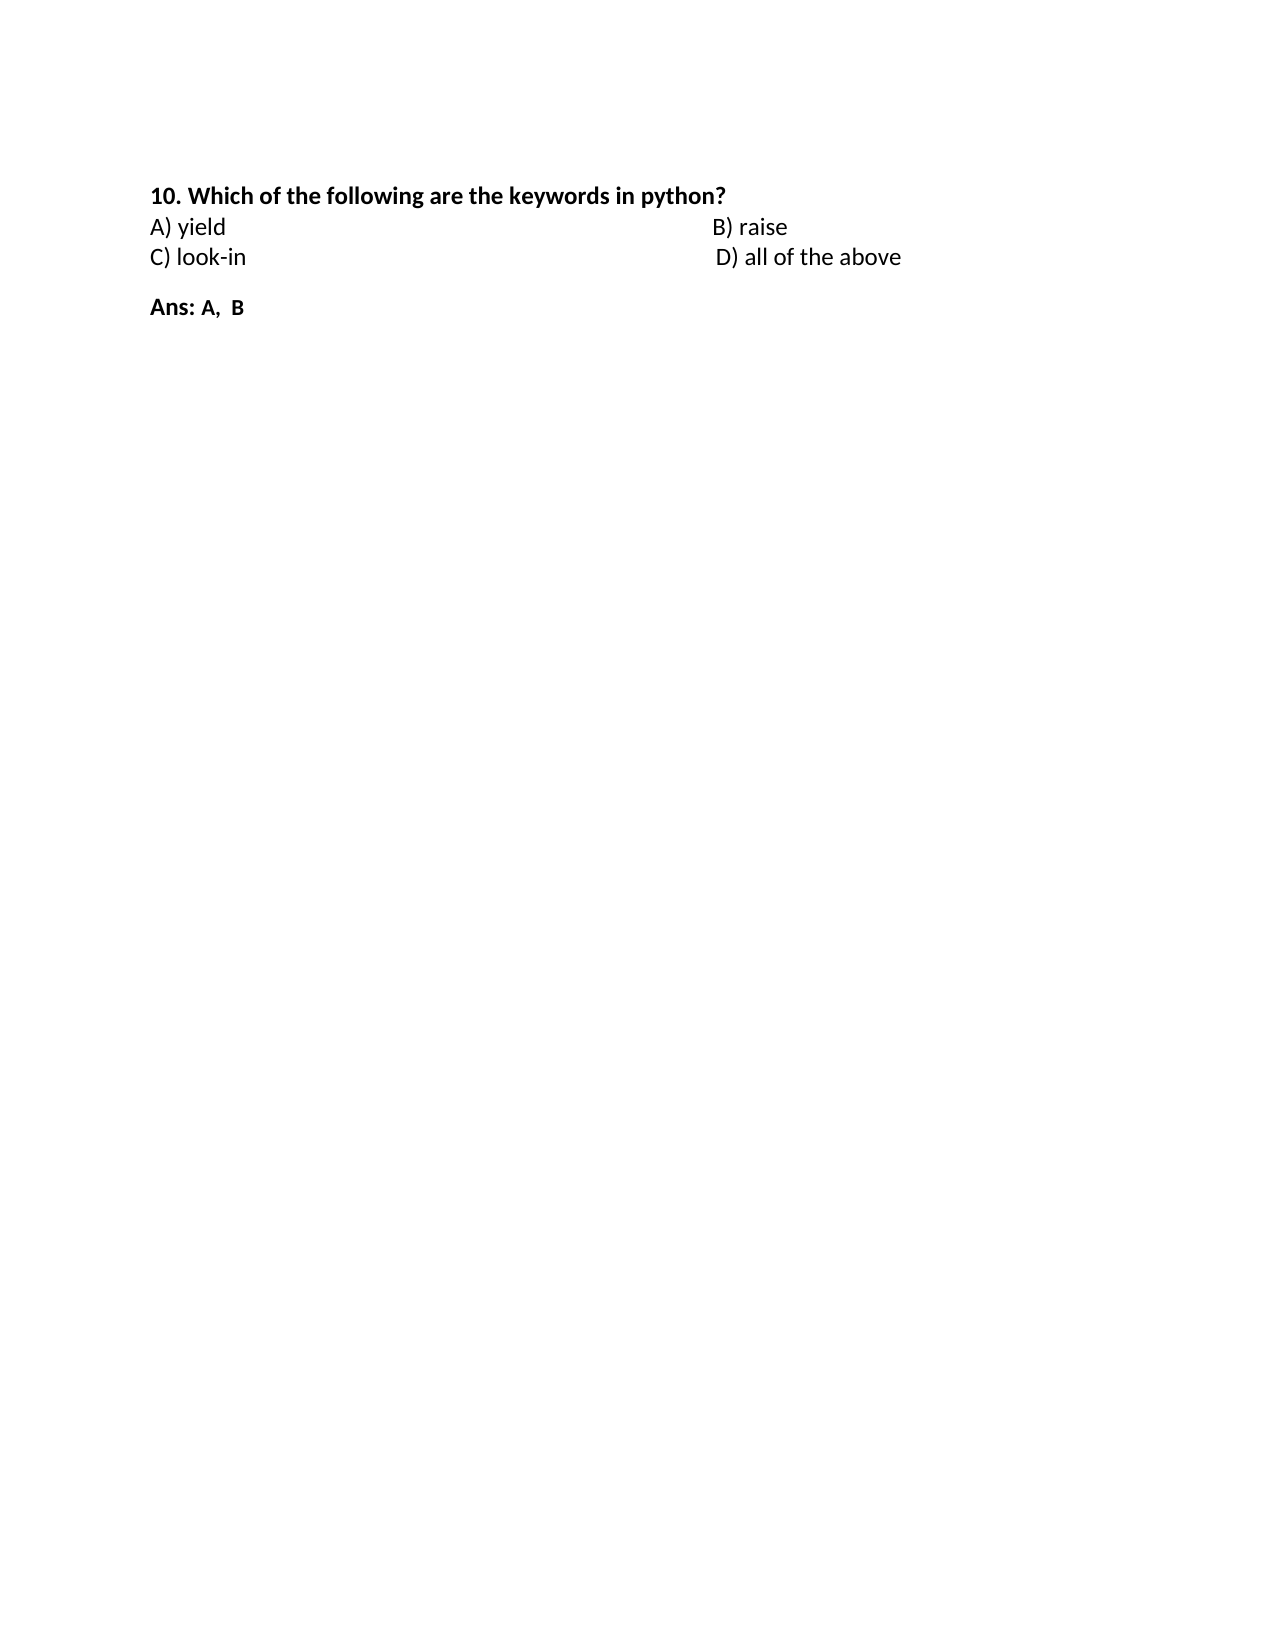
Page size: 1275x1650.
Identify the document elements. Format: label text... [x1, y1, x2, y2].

text A) yield B) raise [150, 211, 1125, 242]
text C) look-in D) all of the above [150, 242, 1125, 272]
text 10. Which of the following are the keywords in python? [150, 181, 1125, 211]
text Ans: A, B [150, 291, 1125, 322]
